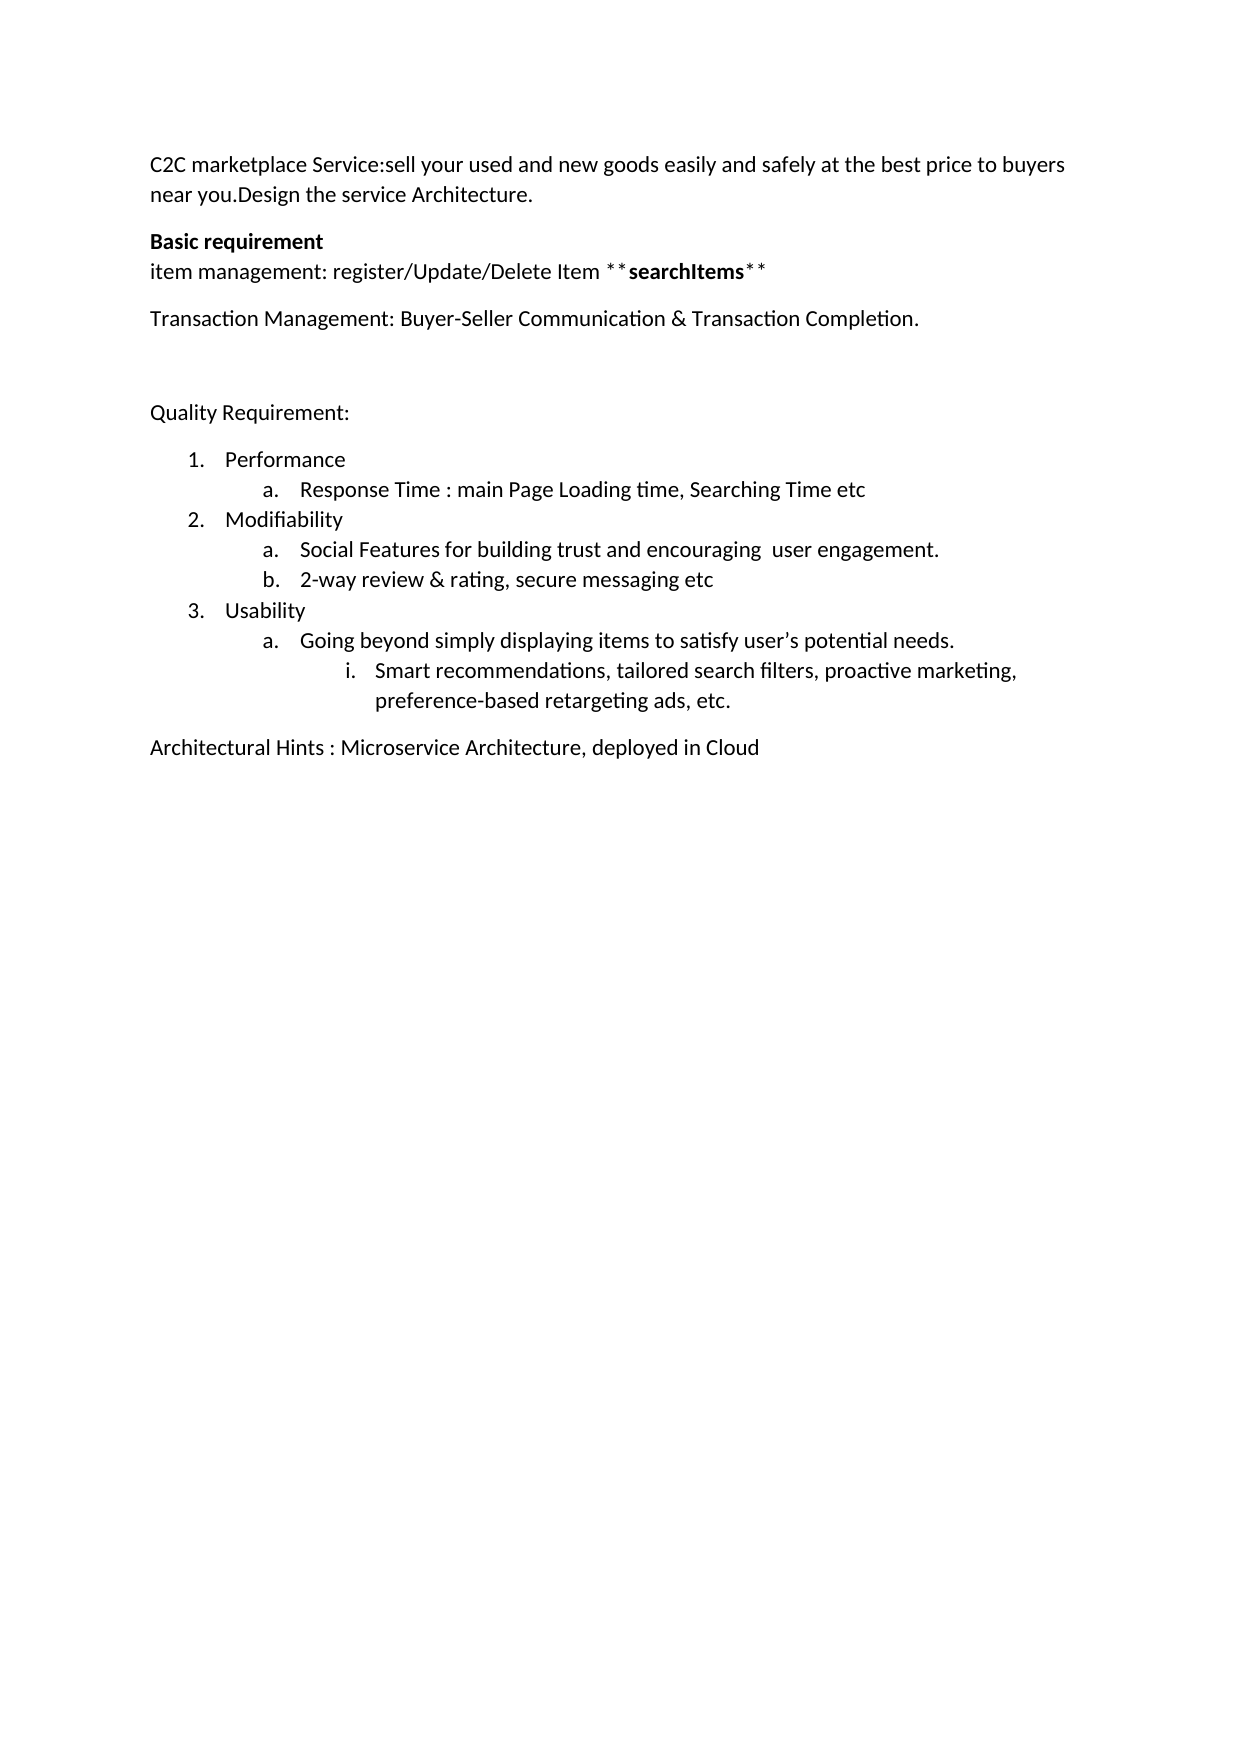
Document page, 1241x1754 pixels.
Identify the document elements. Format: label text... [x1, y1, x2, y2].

text Quality Requirement: [150, 398, 1090, 426]
list Performance [187, 445, 1090, 473]
text Basic requirement item management: register/Update/Delete Item **searchItems** [150, 227, 1090, 285]
list Usability [187, 596, 1090, 624]
text Architectural Hints : Microservice Architecture, deployed in Cloud [150, 733, 1090, 761]
list Going beyond simply displaying items to satisfy user’s potential needs. [262, 626, 1090, 654]
text Transaction Management: Buyer-Seller Communication & Transaction Completion. [150, 304, 1090, 332]
list Modifiability [187, 505, 1090, 533]
list Response Time : main Page Loading time, Searching Time etc [262, 475, 1090, 503]
text C2C marketplace Service:sell your used and new goods easily and safely at the best price to buyers near you.Design the service Architecture. [150, 150, 1090, 208]
list Social Features for building trust and encouraging user engagement. [262, 535, 1090, 563]
list 2-way review & rating, secure messaging etc [262, 566, 1090, 594]
list Smart recommendations, tailored search filters, proactive marketing, preference-based retargeting ads, etc. [356, 656, 1090, 714]
